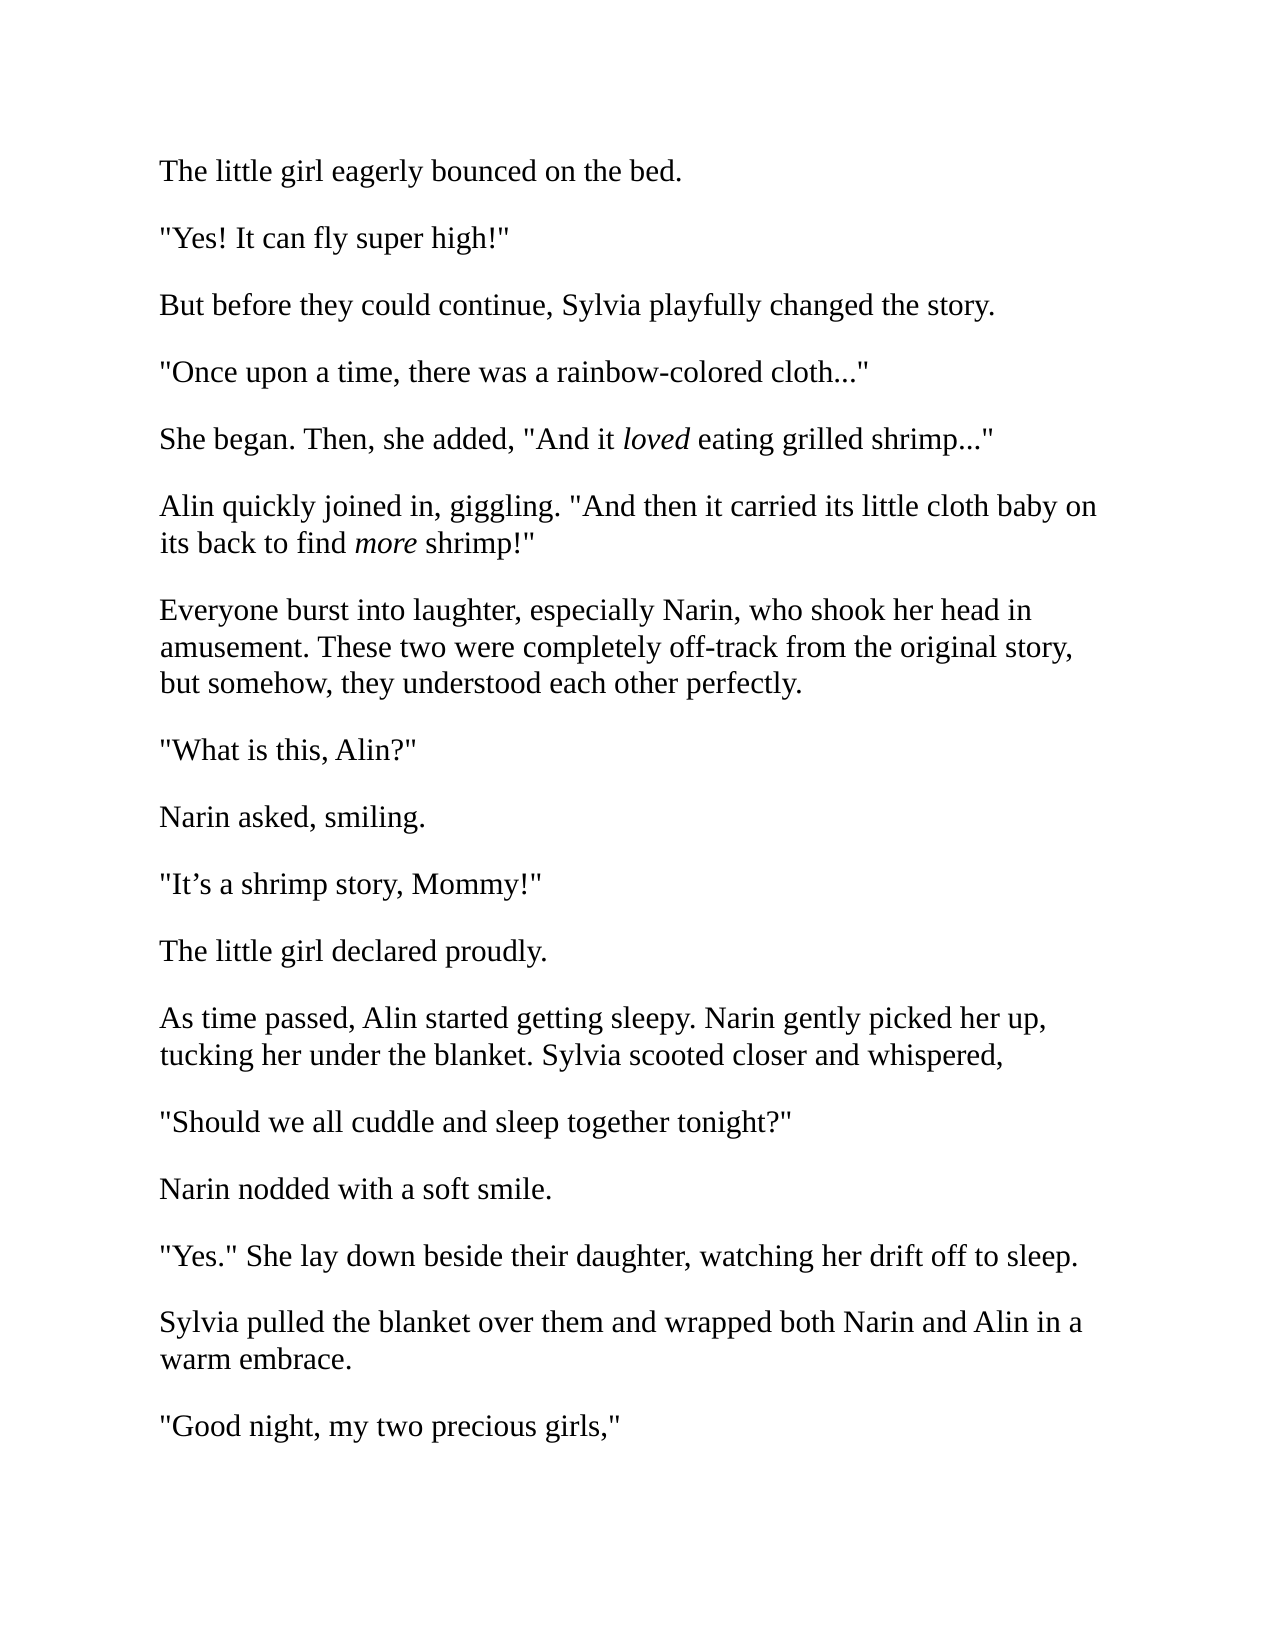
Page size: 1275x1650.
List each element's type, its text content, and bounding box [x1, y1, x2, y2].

text Narin nodded with a soft smile. [159, 1170, 1113, 1206]
text The little girl declared proudly. [159, 932, 1113, 968]
text Alin quickly joined in, giggling. "And then it carried its little cloth baby on its back to find more shrimp!" [159, 487, 1113, 560]
text "What is this, Alin?" [159, 732, 1113, 768]
text As time passed, Alin started getting sleepy. Narin gently picked her up, tucking her under the blanket. Sylvia scooted closer and whispered, [159, 999, 1113, 1072]
text "Should we all cuddle and sleep together tonight?" [159, 1103, 1113, 1139]
text Everyone burst into laughter, especially Narin, who shook her head in amusement. These two were completely off-track from the original story, but somehow, they understood each other perfectly. [159, 591, 1113, 701]
text "Good night, my two precious girls," [159, 1407, 1113, 1443]
text She began. Then, she added, "And it loved eating grilled shrimp..." [159, 420, 1113, 456]
text "Once upon a time, there was a rainbow-colored cloth..." [159, 353, 1113, 389]
text "Yes! It can fly super high!" [159, 219, 1113, 255]
text "Yes." She lay down beside their daughter, watching her drift off to sleep. [159, 1237, 1113, 1273]
text Sylvia pulled the blanket over them and wrapped both Narin and Alin in a warm embrace. [159, 1304, 1113, 1377]
text "It’s a shrimp story, Mommy!" [159, 865, 1113, 901]
text But before they could continue, Sylvia playfully changed the story. [159, 286, 1113, 322]
text The little girl eagerly bounced on the bed. [159, 153, 1113, 188]
text Narin asked, smiling. [159, 798, 1113, 834]
